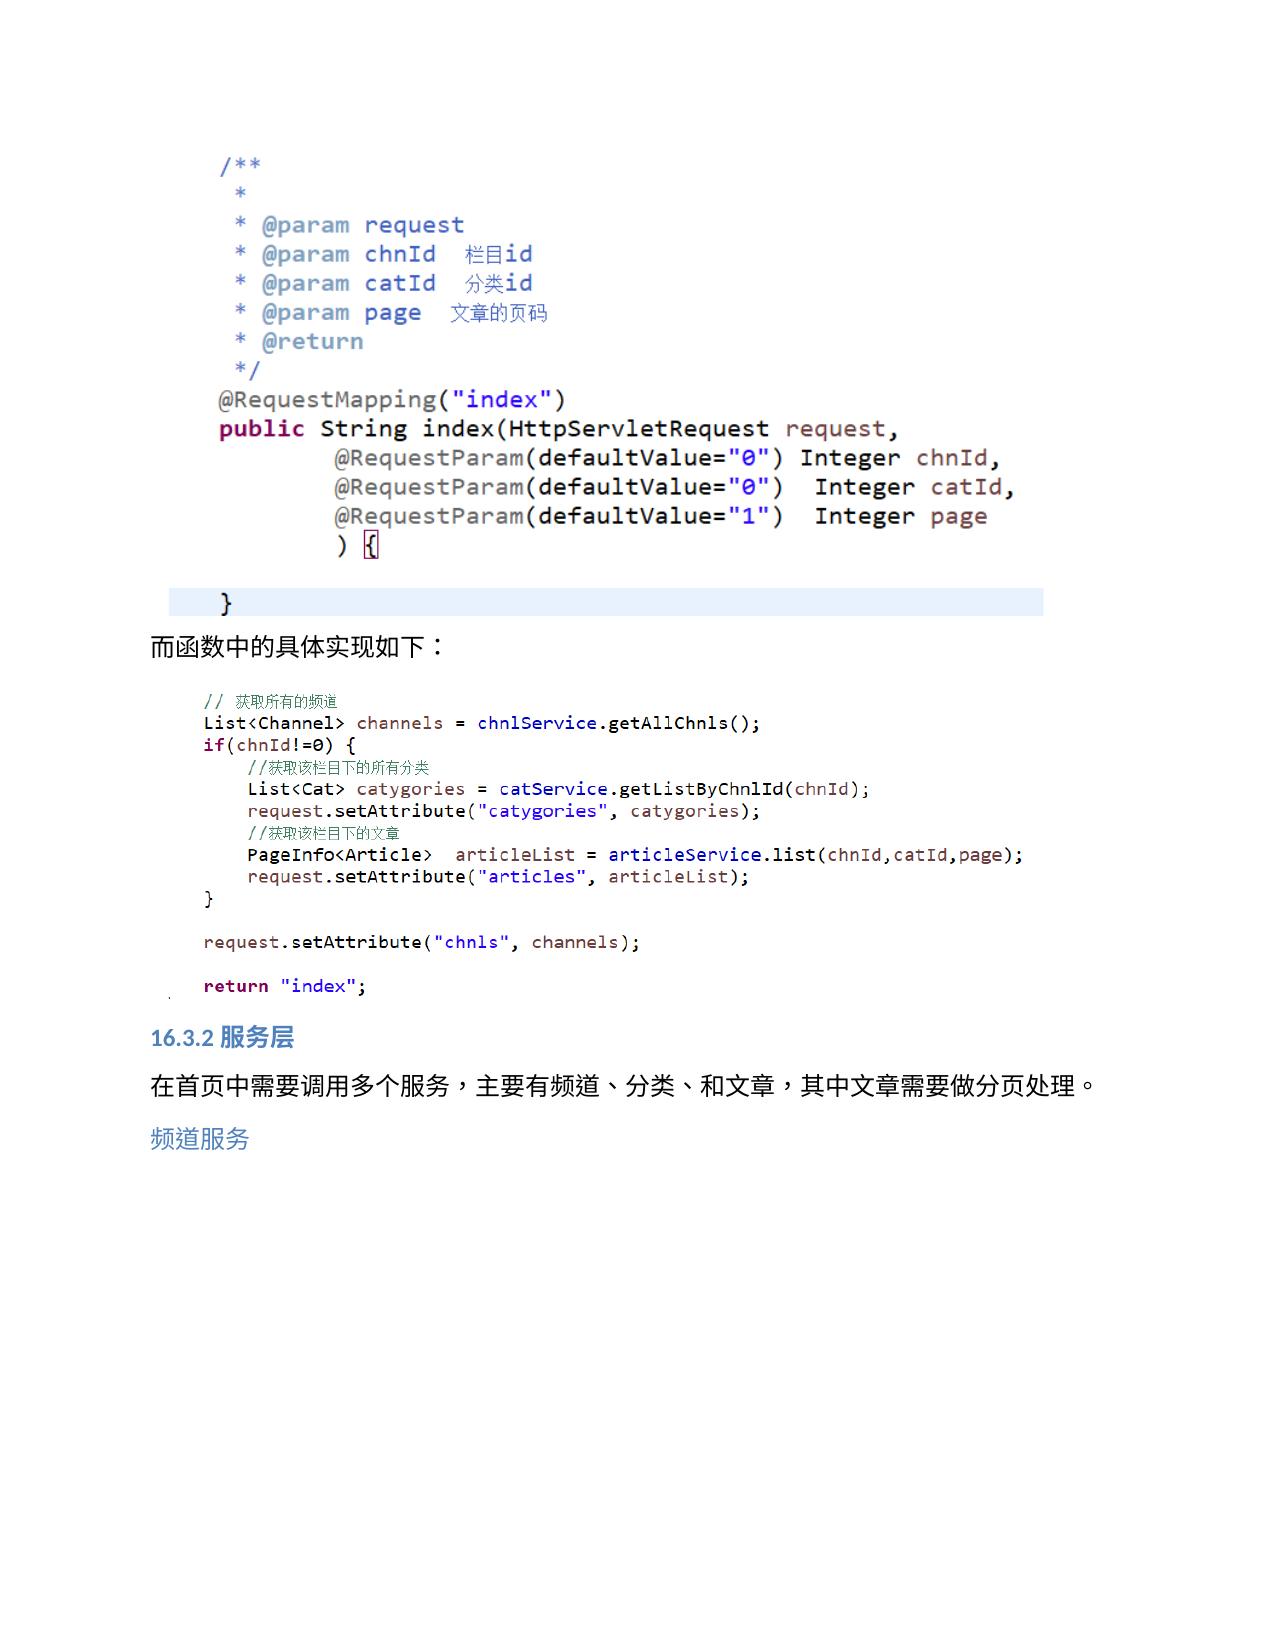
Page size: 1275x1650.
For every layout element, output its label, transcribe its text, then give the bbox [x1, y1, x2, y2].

picture [168, 681, 1044, 999]
subtitle 16.3.2 服务层 [150, 1019, 1125, 1054]
subtitle 频道服务 [150, 1122, 1125, 1156]
picture [168, 150, 1044, 616]
text 在首页中需要调用多个服务，主要有频道、分类、和文章，其中文章需要做分页处理。 [150, 1072, 1125, 1101]
text 而函数中的具体实现如下： [150, 634, 1125, 663]
